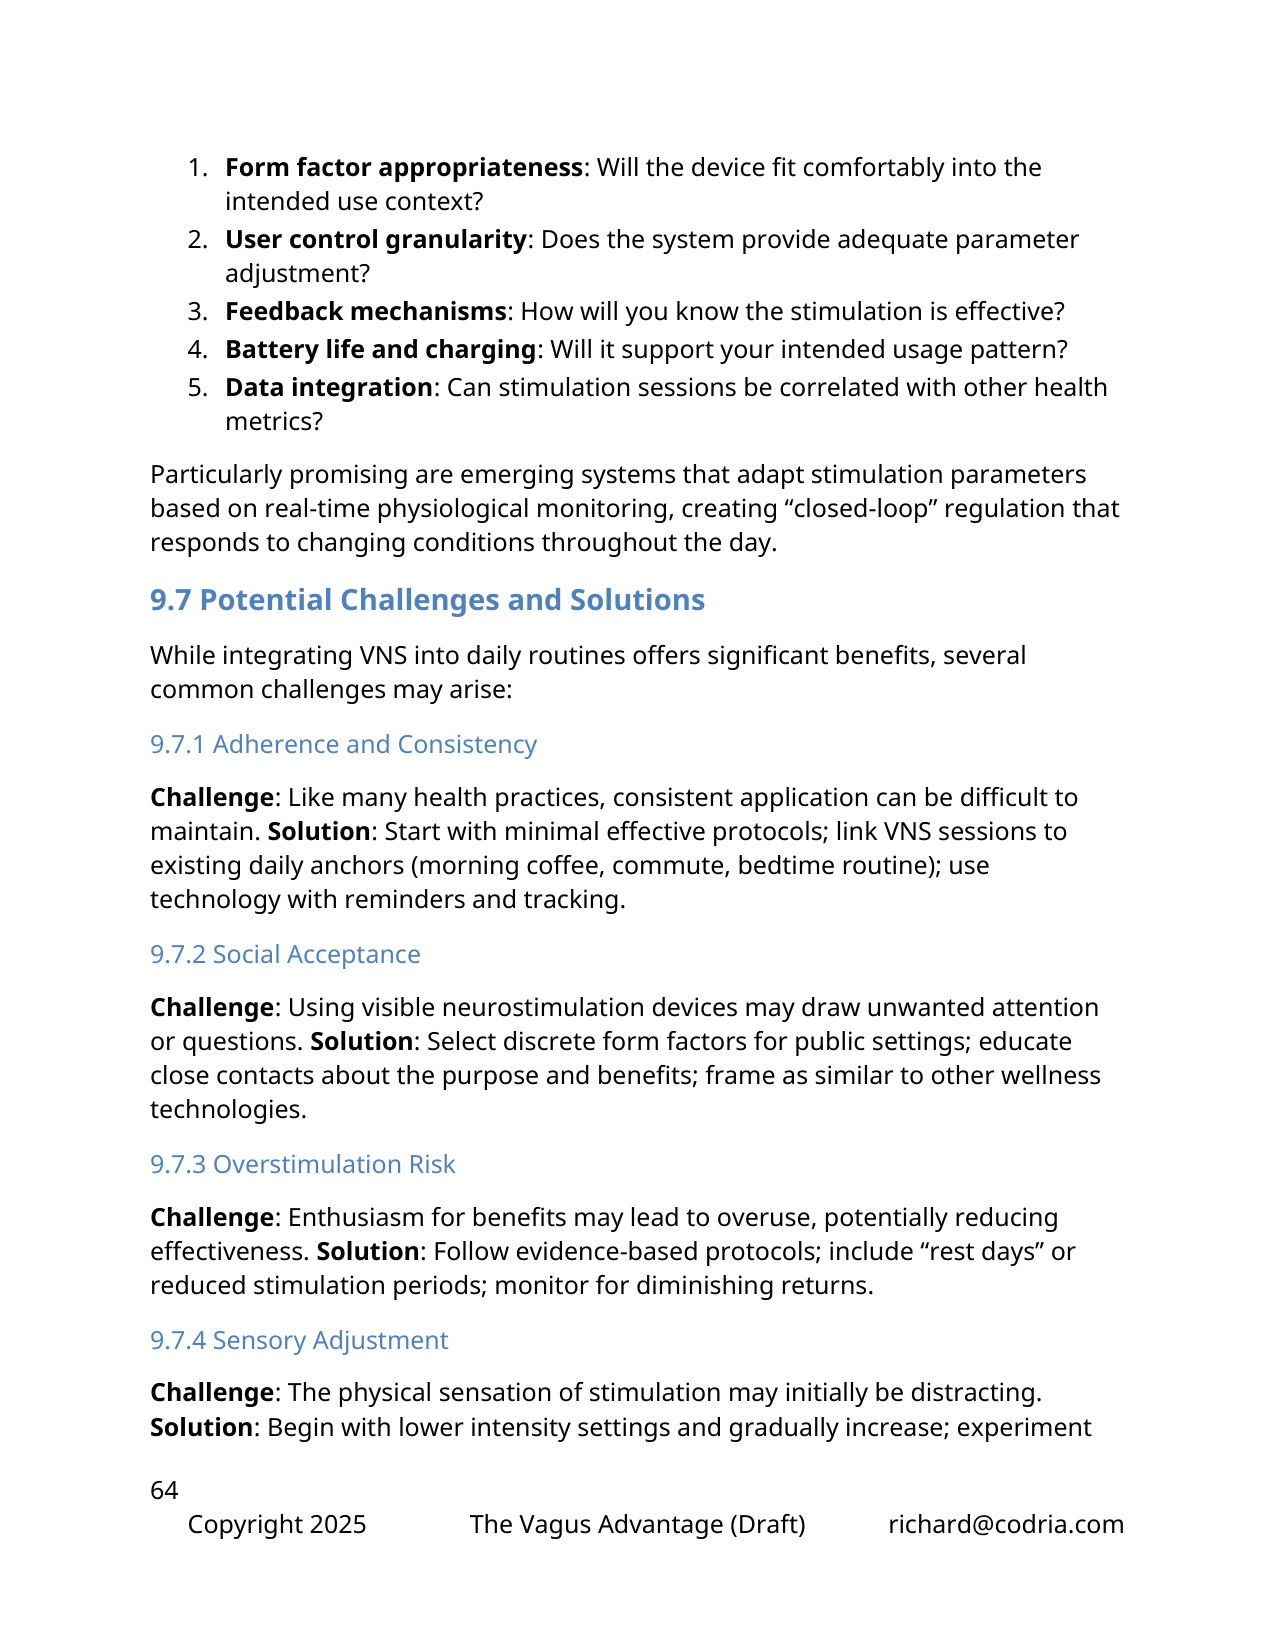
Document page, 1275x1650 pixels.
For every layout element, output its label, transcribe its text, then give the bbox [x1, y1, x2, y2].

list User control granularity: Does the system provide adequate parameter adjustment? [187, 222, 1125, 290]
subtitle 9.7.2 Social Acceptance [150, 937, 1125, 971]
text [150, 1375, 1125, 1443]
list Data integration: Can stimulation sessions be correlated with other health metrics? [187, 369, 1125, 437]
text Challenge: Like many health practices, consistent application can be difficult to maintain. Solution: Start with minimal effective protocols; link VNS sessions to existing daily anchors (morning coffee, commute, bedtime routine); use technology with reminders and tracking. [150, 779, 1125, 916]
subtitle 9.7.3 Overstimulation Risk [150, 1146, 1125, 1181]
text While integrating VNS into daily routines offers significant benefits, several common challenges may arise: [150, 638, 1125, 706]
text Challenge: Using visible neurostimulation devices may draw unwanted attention or questions. Solution: Select discrete form factors for public settings; educate close contacts about the purpose and benefits; frame as similar to other wellness technologies. [150, 989, 1125, 1126]
list Form factor appropriateness: Will the device fit comfortably into the intended use context? [187, 150, 1125, 218]
subtitle 9.7.1 Adherence and Consistency [150, 727, 1125, 761]
text Challenge: Enthusiasm for benefits may lead to overuse, potentially reducing effectiveness. Solution: Follow evidence-based protocols; include “rest days” or reduced stimulation periods; monitor for diminishing returns. [150, 1199, 1125, 1301]
subtitle 9.7.4 Sensory Adjustment [150, 1322, 1125, 1356]
subtitle 9.7 Potential Challenges and Solutions [150, 579, 1125, 619]
text Particularly promising are emerging systems that adapt stimulation parameters based on real-time physiological monitoring, creating “closed-loop” regulation that responds to changing conditions throughout the day. [150, 456, 1125, 558]
list Feedback mechanisms: How will you know the stimulation is effective? [187, 294, 1125, 328]
list Battery life and charging: Will it support your intended usage pattern? [187, 332, 1125, 366]
